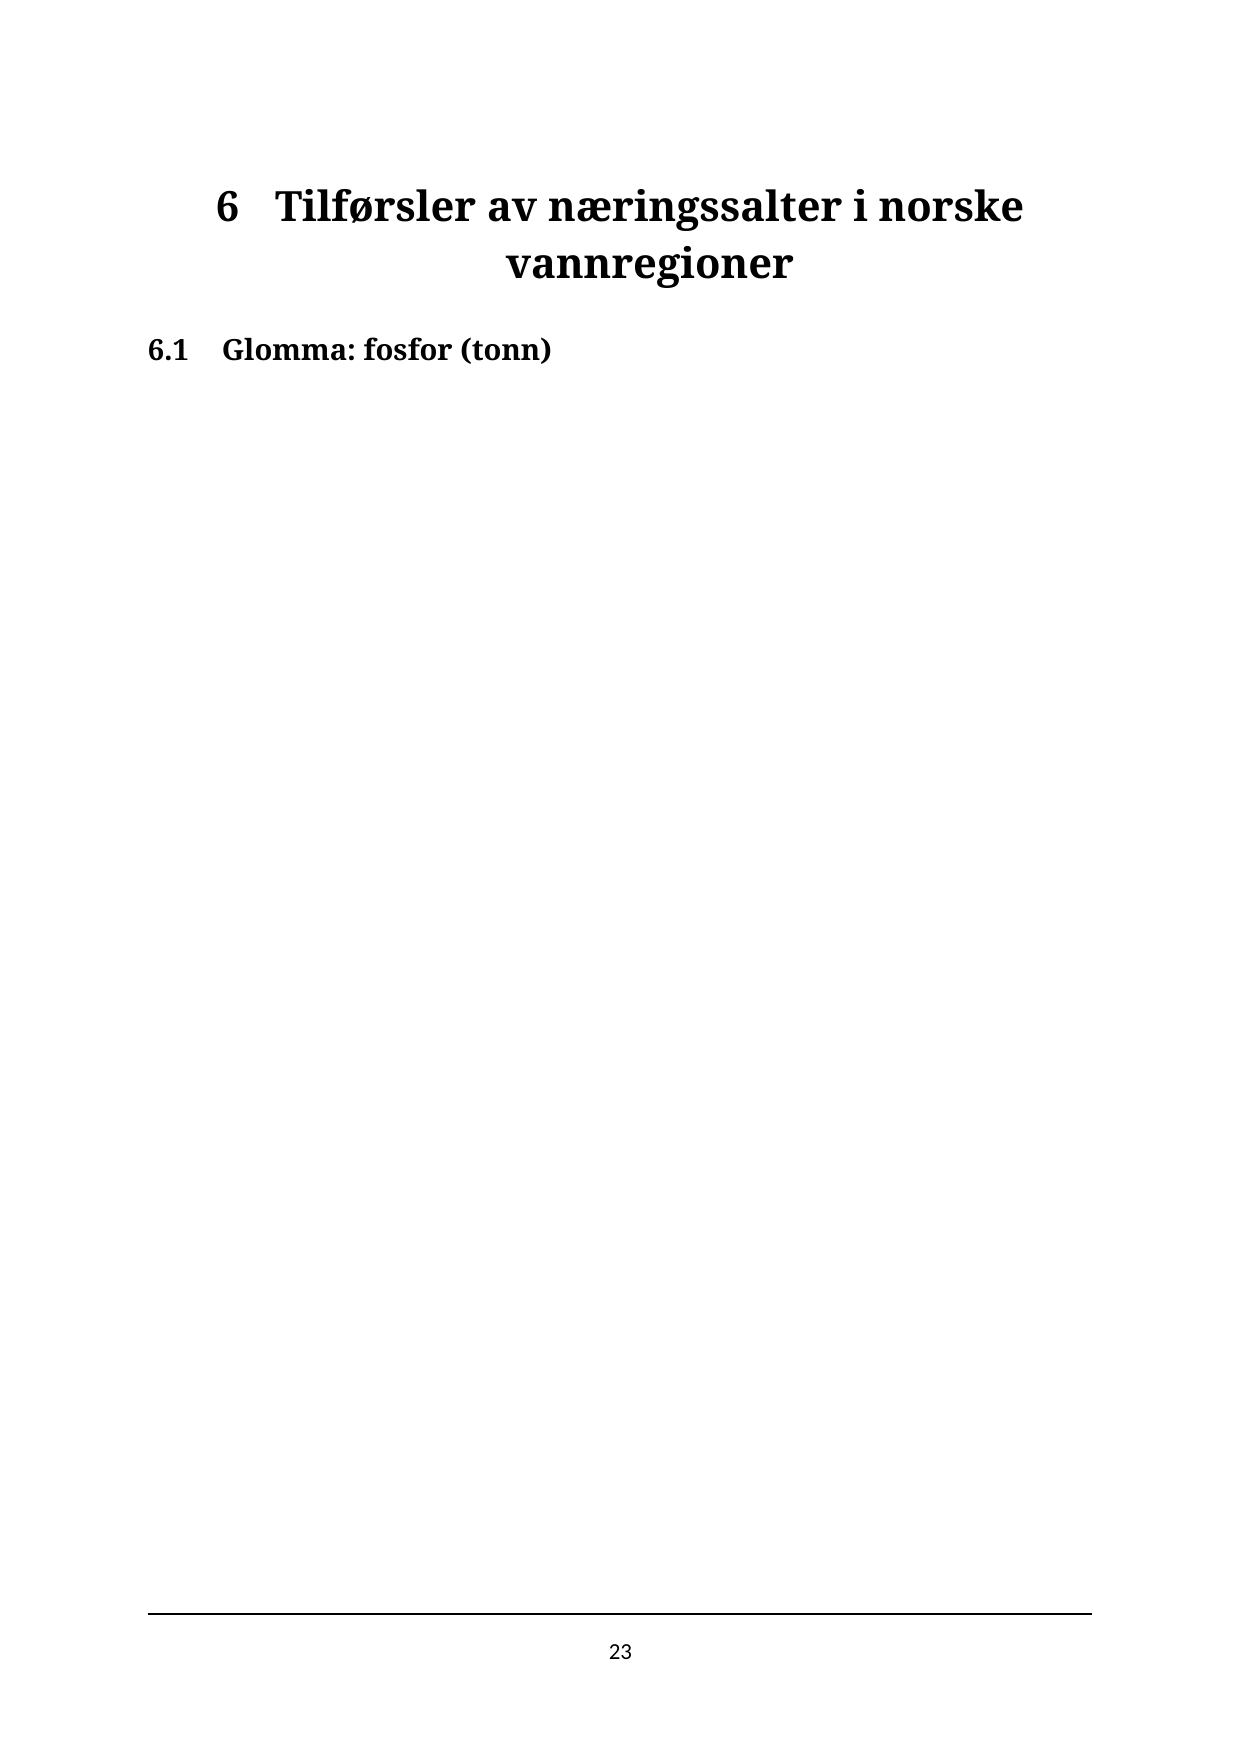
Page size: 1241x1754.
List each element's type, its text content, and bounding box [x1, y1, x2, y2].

subtitle Glomma: fosfor (tonn) [148, 329, 1092, 369]
subtitle Tilførsler av næringssalter i norske vannregioner [148, 177, 1092, 291]
